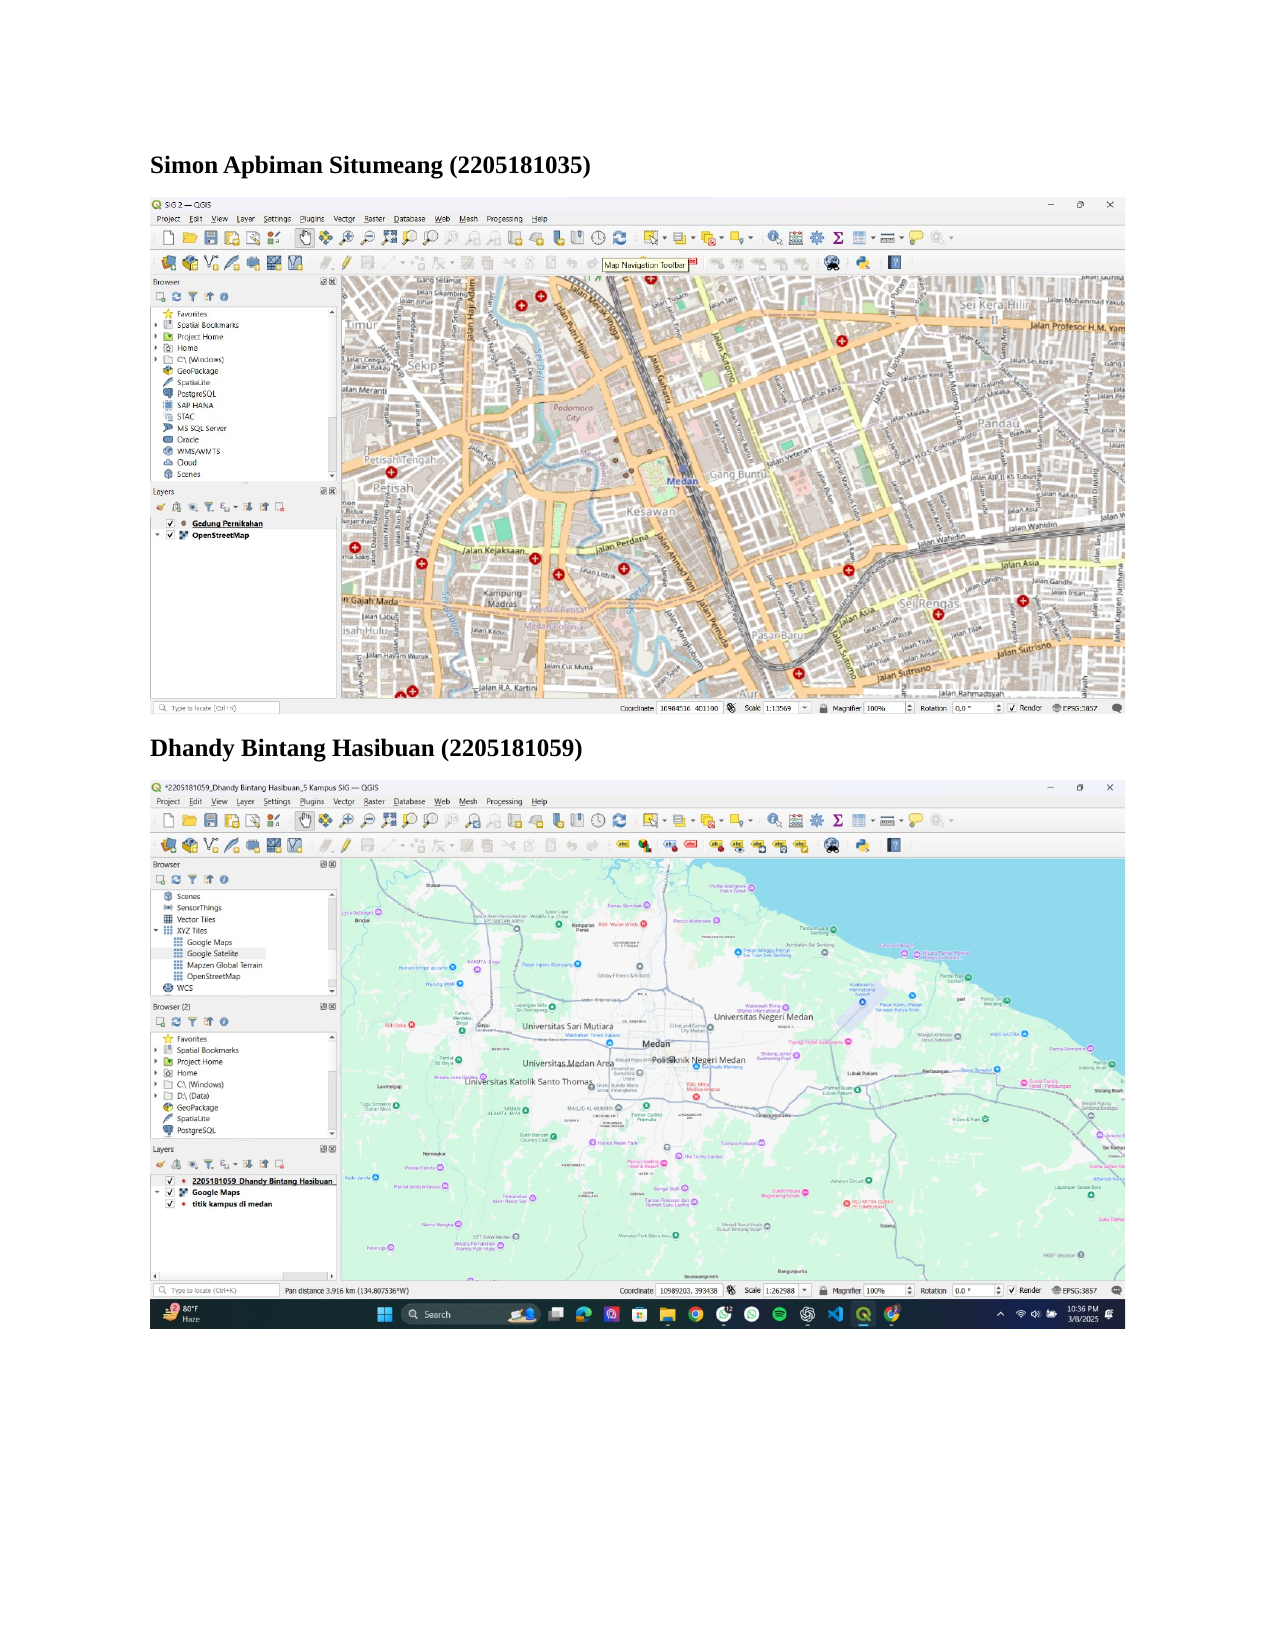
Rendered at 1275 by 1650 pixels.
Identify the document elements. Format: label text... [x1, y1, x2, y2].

text Simon Apbiman Situmeang (2205181035) [150, 150, 1125, 179]
picture [150, 197, 1125, 714]
picture [150, 780, 1125, 1329]
text Dhandy Bintang Hasibuan (2205181059) [150, 733, 1125, 761]
